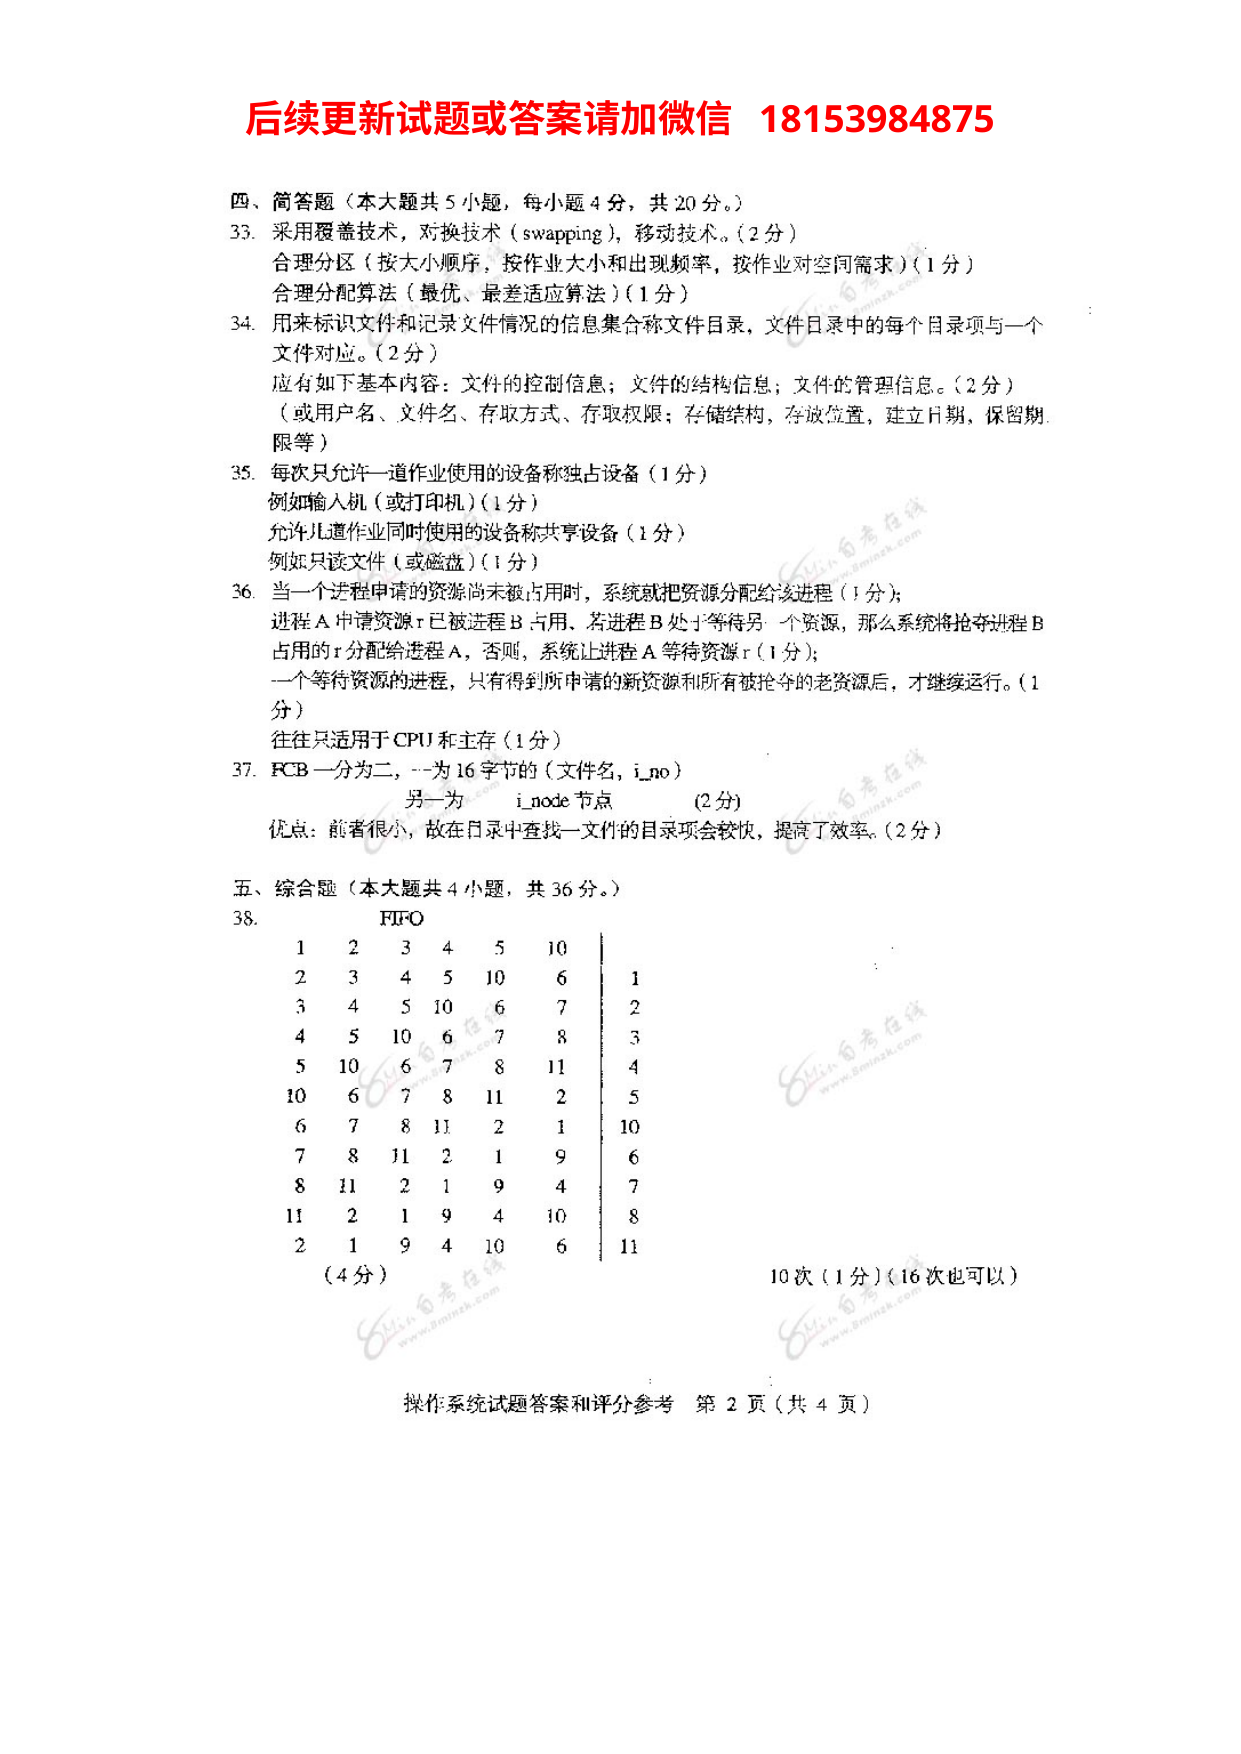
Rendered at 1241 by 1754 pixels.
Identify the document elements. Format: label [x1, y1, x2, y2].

picture [187, 170, 1100, 1435]
